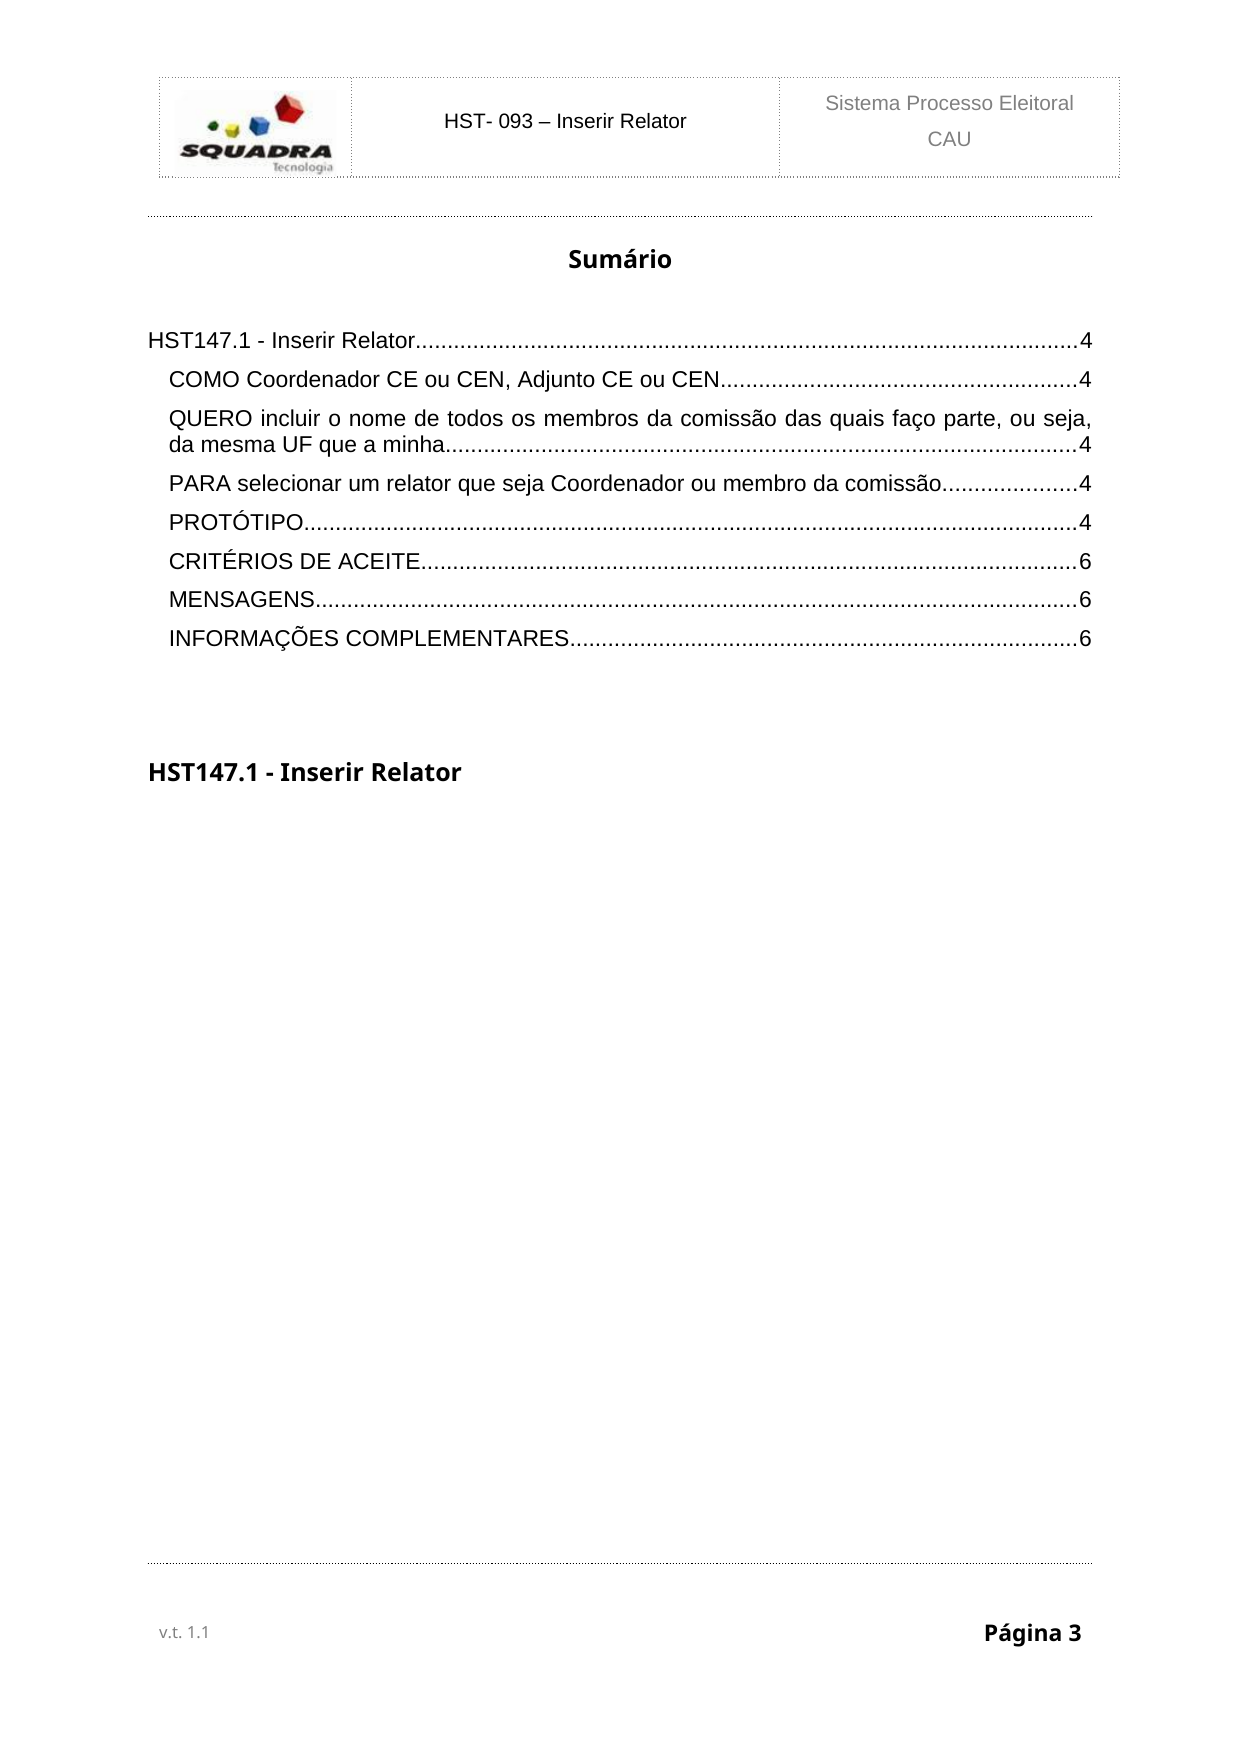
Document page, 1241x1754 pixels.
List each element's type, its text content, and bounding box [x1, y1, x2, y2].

text INFORMAÇÕES COMPLEMENTARES 6 [168, 625, 1092, 652]
text QUERO incluir o nome de todos os membros da comissão das quais faço parte, ou seja, da mesma UF que a minha 4 [168, 405, 1092, 457]
text PROTÓTIPO 4 [168, 509, 1092, 535]
text Sumário [148, 242, 1092, 276]
text CRITÉRIOS DE ACEITE 6 [168, 548, 1092, 574]
text MENSAGENS 6 [168, 586, 1092, 613]
text HST147.1 - Inserir Relator 4 [148, 327, 1092, 353]
text PARA selecionar um relator que seja Coordenador ou membro da comissão. 4 [168, 470, 1092, 496]
text COMO Coordenador CE ou CEN, Adjunto CE ou CEN 4 [168, 366, 1092, 392]
picture [174, 90, 337, 177]
